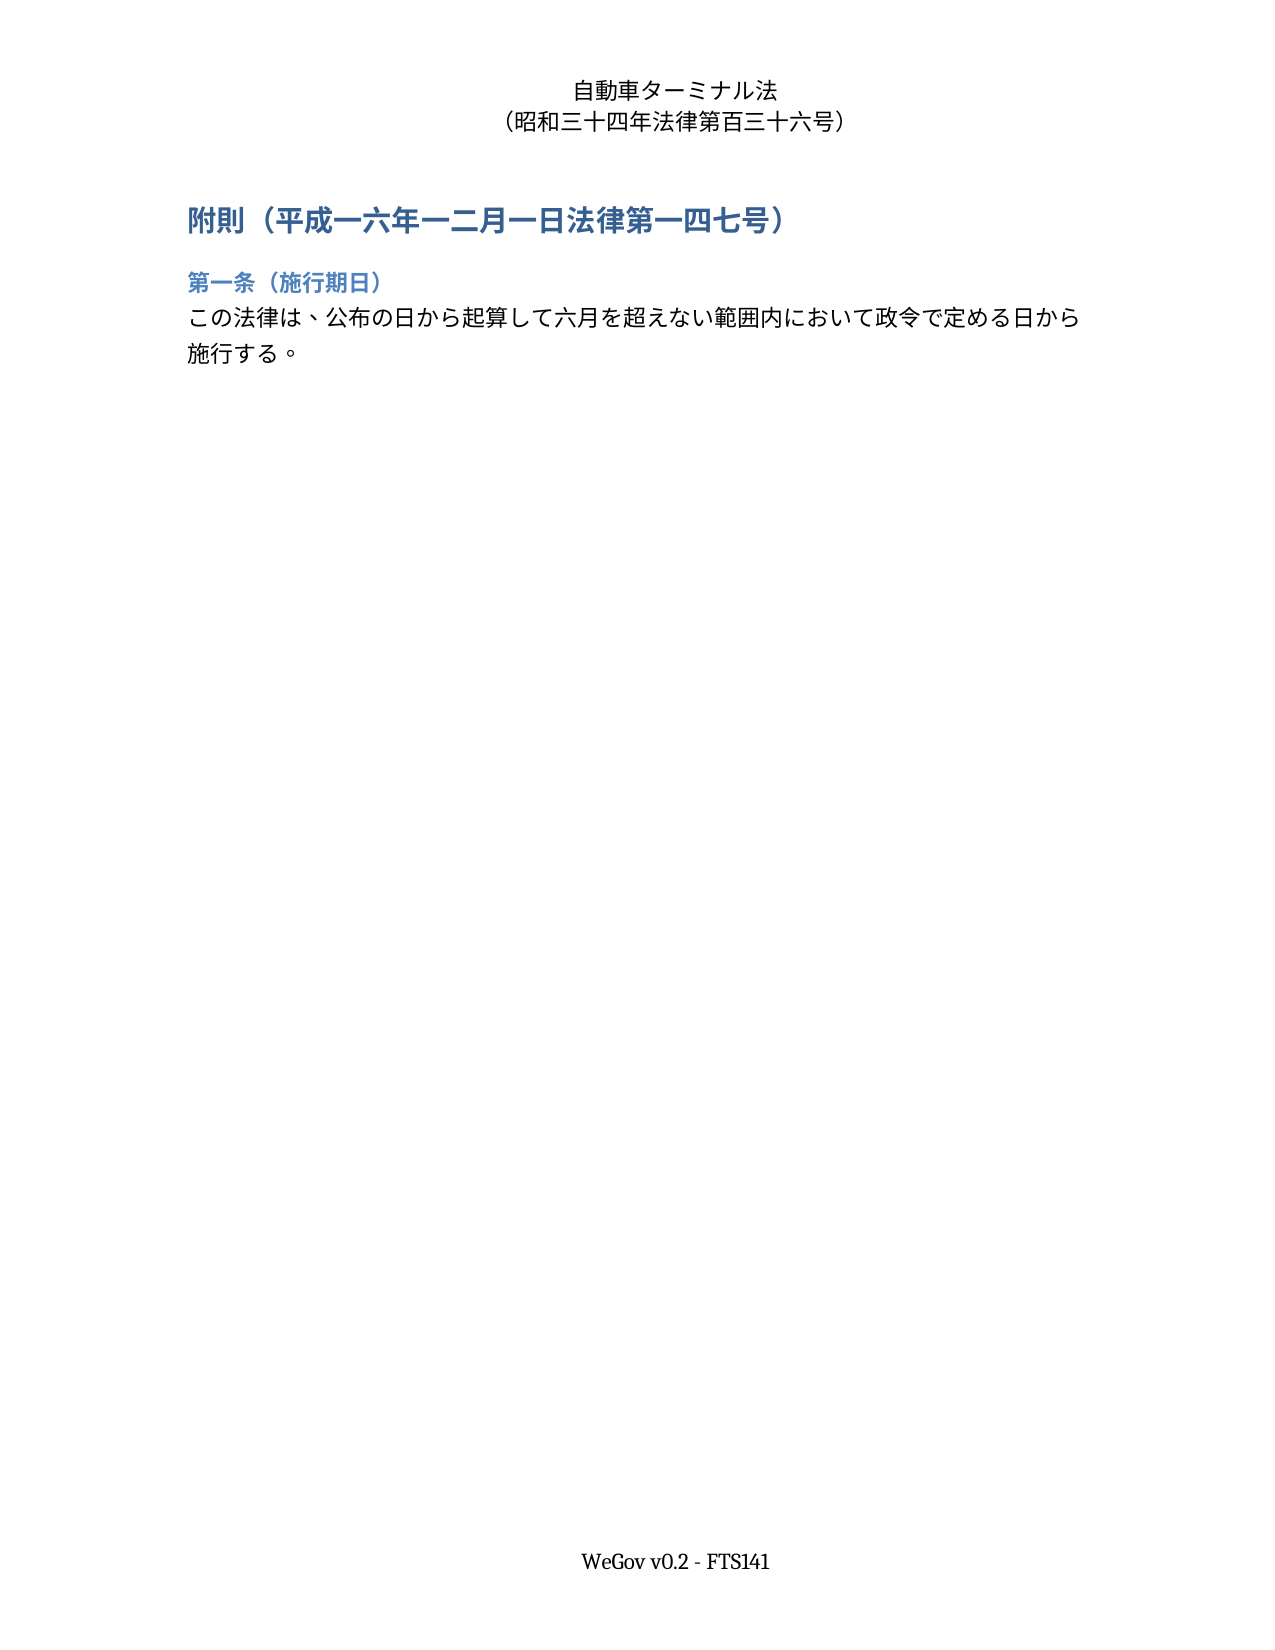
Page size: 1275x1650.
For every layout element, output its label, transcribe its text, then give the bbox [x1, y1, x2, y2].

text この法律は、公布の日から起算して六月を超えない範囲内において政令で定める日から施行する。 [187, 302, 1087, 369]
subtitle 附則（平成一六年一二月一日法律第一四七号） [187, 200, 1087, 240]
subtitle 第一条（施行期日） [187, 266, 1087, 298]
